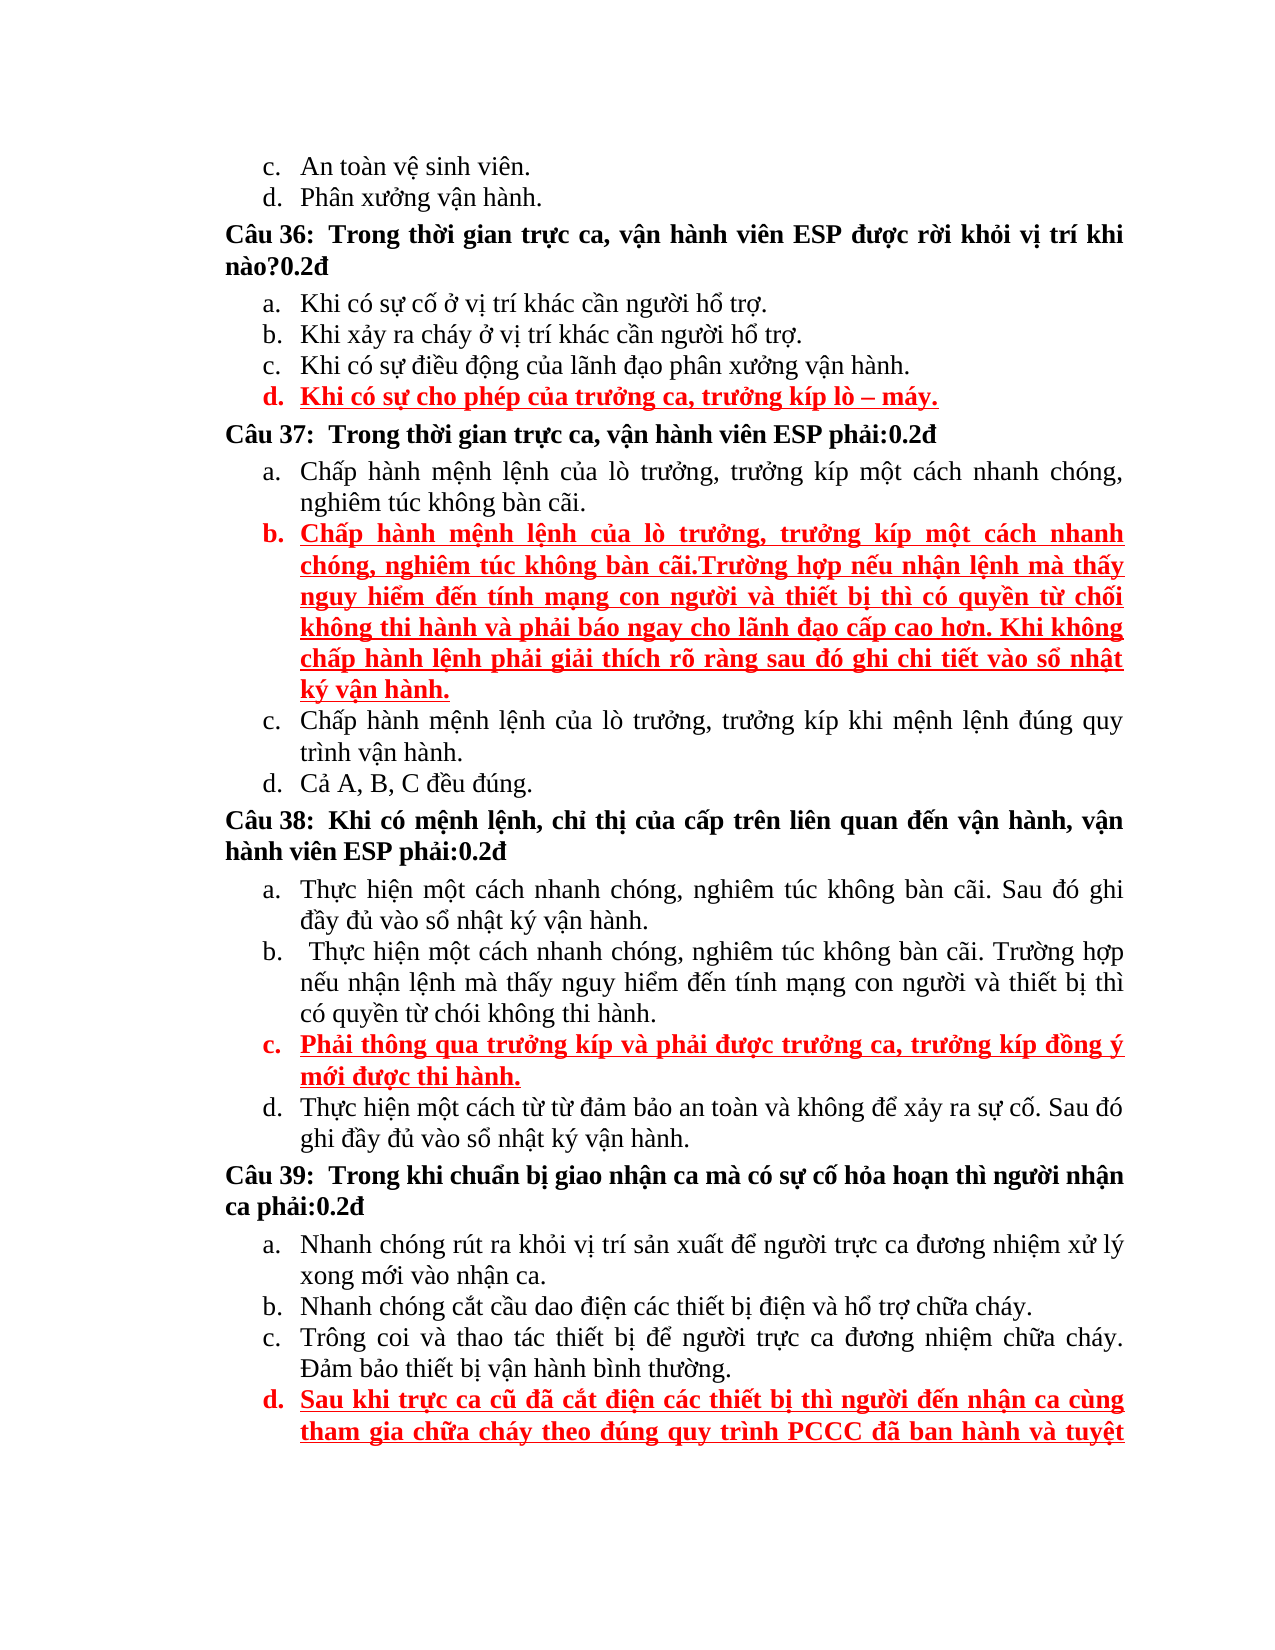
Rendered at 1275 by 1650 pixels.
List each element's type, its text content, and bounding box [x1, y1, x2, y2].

list Trong thời gian trực ca, vận hành viên ESP phải:0.2đ [225, 418, 1125, 449]
list Chấp hành mệnh lệnh của lò trưởng, trưởng kíp một cách nhanh chóng, nghiêm túc không bàn cãi.Trường hợp nếu nhận lệnh mà thấy nguy hiểm đến tính mạng con người và thiết bị thì có quyền từ chối không thi hành và phải báo ngay cho lãnh đạo cấp cao hơn. Khi không chấp hành lệnh phải giải thích rõ ràng sau đó ghi chi tiết vào sổ nhật ký vận hành. [262, 518, 1125, 704]
list Thực hiện một cách từ từ đảm bảo an toàn và không để xảy ra sự cố. Sau đó ghi đầy đủ vào sổ nhật ký vận hành. [262, 1091, 1125, 1153]
list Thực hiện một cách nhanh chóng, nghiêm túc không bàn cãi. Trường hợp nếu nhận lệnh mà thấy nguy hiểm đến tính mạng con người và thiết bị thì có quyền từ chói không thi hành. [262, 935, 1125, 1028]
list Trong thời gian trực ca, vận hành viên ESP được rời khỏi vị trí khi nào?0.2đ [225, 218, 1125, 281]
list Khi xảy ra cháy ở vị trí khác cần người hổ trợ. [262, 318, 1125, 349]
list Trông coi và thao tác thiết bị để người trực ca đương nhiệm chữa cháy. Đảm bảo thiết bị vận hành bình thường. [262, 1321, 1125, 1383]
list Khi có sự cố ở vị trí khác cần người hổ trợ. [262, 287, 1125, 318]
list Cả A, B, C đều đúng. [262, 767, 1125, 798]
list Nhanh chóng rút ra khỏi vị trí sản xuất để người trực ca đương nhiệm xử lý xong mới vào nhận ca. [262, 1228, 1125, 1290]
list Trong khi chuẩn bị giao nhận ca mà có sự cố hỏa hoạn thì người nhận ca phải:0.2đ [225, 1159, 1125, 1222]
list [262, 1383, 1125, 1446]
list Phải thông qua trưởng kíp và phải được trưởng ca, trưởng kíp đồng ý mới được thi hành. [262, 1028, 1125, 1091]
list Phân xưởng vận hành. [262, 181, 1125, 212]
list Nhanh chóng cắt cầu dao điện các thiết bị điện và hổ trợ chữa cháy. [262, 1290, 1125, 1321]
list Chấp hành mệnh lệnh của lò trưởng, trưởng kíp khi mệnh lệnh đúng quy trình vận hành. [262, 704, 1125, 767]
list Khi có sự cho phép của trưởng ca, trưởng kíp lò – máy. [262, 381, 1125, 412]
list An toàn vệ sinh viên. [262, 150, 1125, 181]
list Khi có sự điều động của lãnh đạo phân xưởng vận hành. [262, 349, 1125, 381]
list Chấp hành mệnh lệnh của lò trưởng, trưởng kíp một cách nhanh chóng, nghiêm túc không bàn cãi. [262, 455, 1125, 518]
list Thực hiện một cách nhanh chóng, nghiêm túc không bàn cãi. Sau đó ghi đầy đủ vào sổ nhật ký vận hành. [262, 873, 1125, 935]
list Khi có mệnh lệnh, chỉ thị của cấp trên liên quan đến vận hành, vận hành viên ESP phải:0.2đ [225, 804, 1125, 866]
